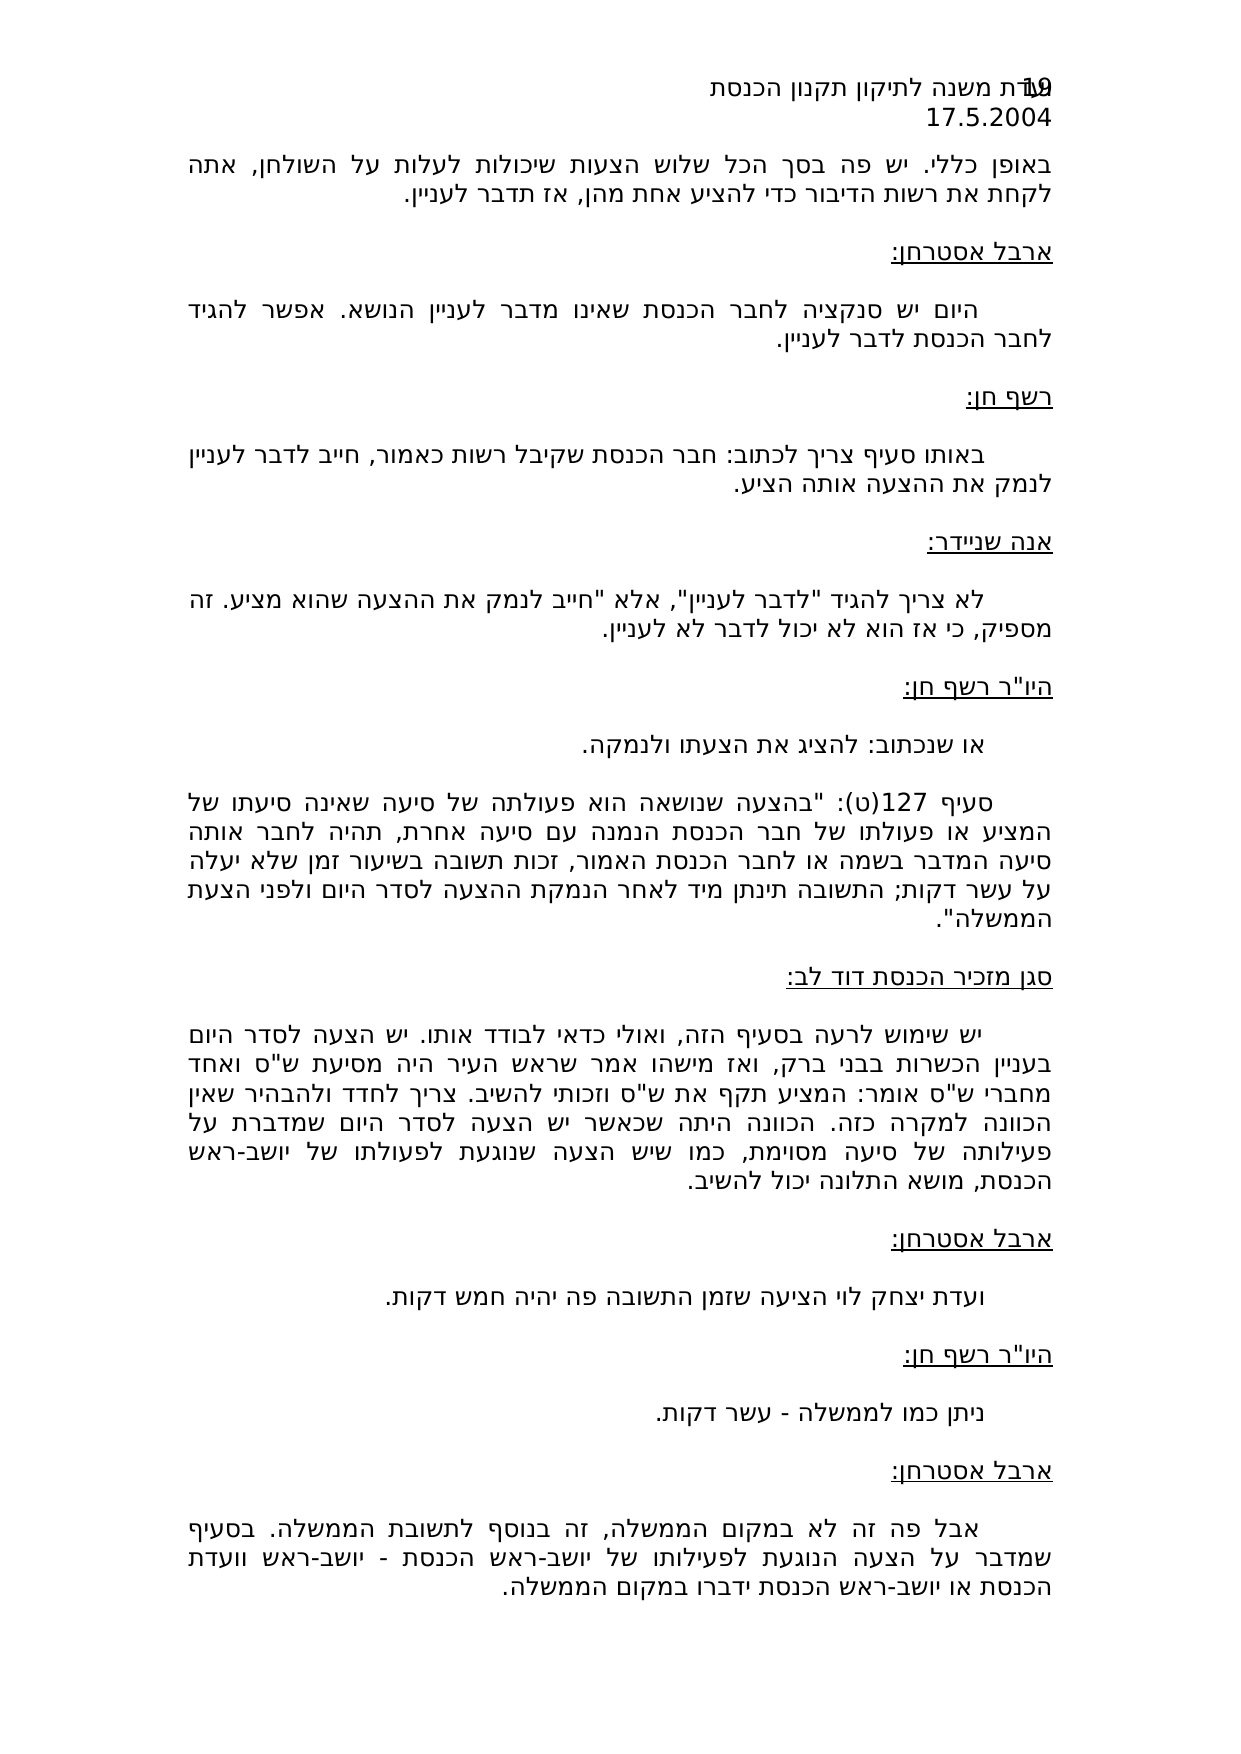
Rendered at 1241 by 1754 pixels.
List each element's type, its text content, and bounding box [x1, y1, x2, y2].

text היו"ר רשף חן: [187, 672, 1053, 701]
text סגן מזכיר הכנסת דוד לב: [187, 962, 1053, 992]
text היו"ר רשף חן: [187, 1340, 1053, 1369]
text ארבל אסטרחן: [187, 1224, 1053, 1253]
text ועדת יצחק לוי הציעה שזמן התשובה פה יהיה חמש דקות. [187, 1282, 1053, 1311]
text ארבל אסטרחן: [187, 237, 1053, 266]
text סעיף 127(ט): "בהצעה שנושאה הוא פעולתה של סיעה שאינה סיעתו של המציע או פעולתו של חבר הכנסת הנמנה עם סיעה אחרת, תהיה לחבר אותה סיעה המדבר בשמה או לחבר הכנסת האמור, זכות תשובה בשיעור זמן שלא יעלה על עשר דקות; התשובה תינתן מיד לאחר הנמקת ההצעה לסדר היום ולפני הצעת הממשלה". [187, 788, 1053, 934]
text באותו סעיף צריך לכתוב: חבר הכנסת שקיבל רשות כאמור, חייב לדבר לעניין לנמק את ההצעה אותה הציע. [187, 440, 1053, 498]
text היום יש סנקציה לחבר הכנסת שאינו מדבר לעניין הנושא. אפשר להגיד לחבר הכנסת לדבר לעניין. [187, 295, 1053, 353]
text יש שימוש לרעה בסעיף הזה, ואולי כדאי לבודד אותו. יש הצעה לסדר היום בעניין הכשרות בבני ברק, ואז מישהו אמר שראש העיר היה מסיעת ש"ס ואחד מחברי ש"ס אומר: המציע תקף את ש"ס וזכותי להשיב. צריך לחדד ולהבהיר שאין הכוונה למקרה כזה. הכוונה היתה שכאשר יש הצעה לסדר היום שמדברת על פעילותה של סיעה מסוימת, כמו שיש הצעה שנוגעת לפעולתו של יושב-ראש הכנסת, מושא התלונה יכול להשיב. [187, 1020, 1053, 1195]
text לא צריך להגיד "לדבר לעניין", אלא "חייב לנמק את ההצעה שהוא מציע. זה מספיק, כי אז הוא לא יכול לדבר לא לעניין. [187, 585, 1053, 643]
text או שנכתוב: להציג את הצעתו ולנמקה. [187, 730, 1053, 759]
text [187, 150, 1053, 208]
text אנה שניידר: [187, 527, 1053, 556]
text ניתן כמו לממשלה - עשר דקות. [187, 1398, 1053, 1427]
text רשף חן: [187, 382, 1053, 411]
text אבל פה זה לא במקום הממשלה, זה בנוסף לתשובת הממשלה. בסעיף שמדבר על הצעה הנוגעת לפעילותו של יושב-ראש הכנסת - יושב-ראש וועדת הכנסת או יושב-ראש הכנסת ידברו במקום הממשלה. [187, 1514, 1053, 1601]
text ארבל אסטרחן: [187, 1456, 1053, 1485]
